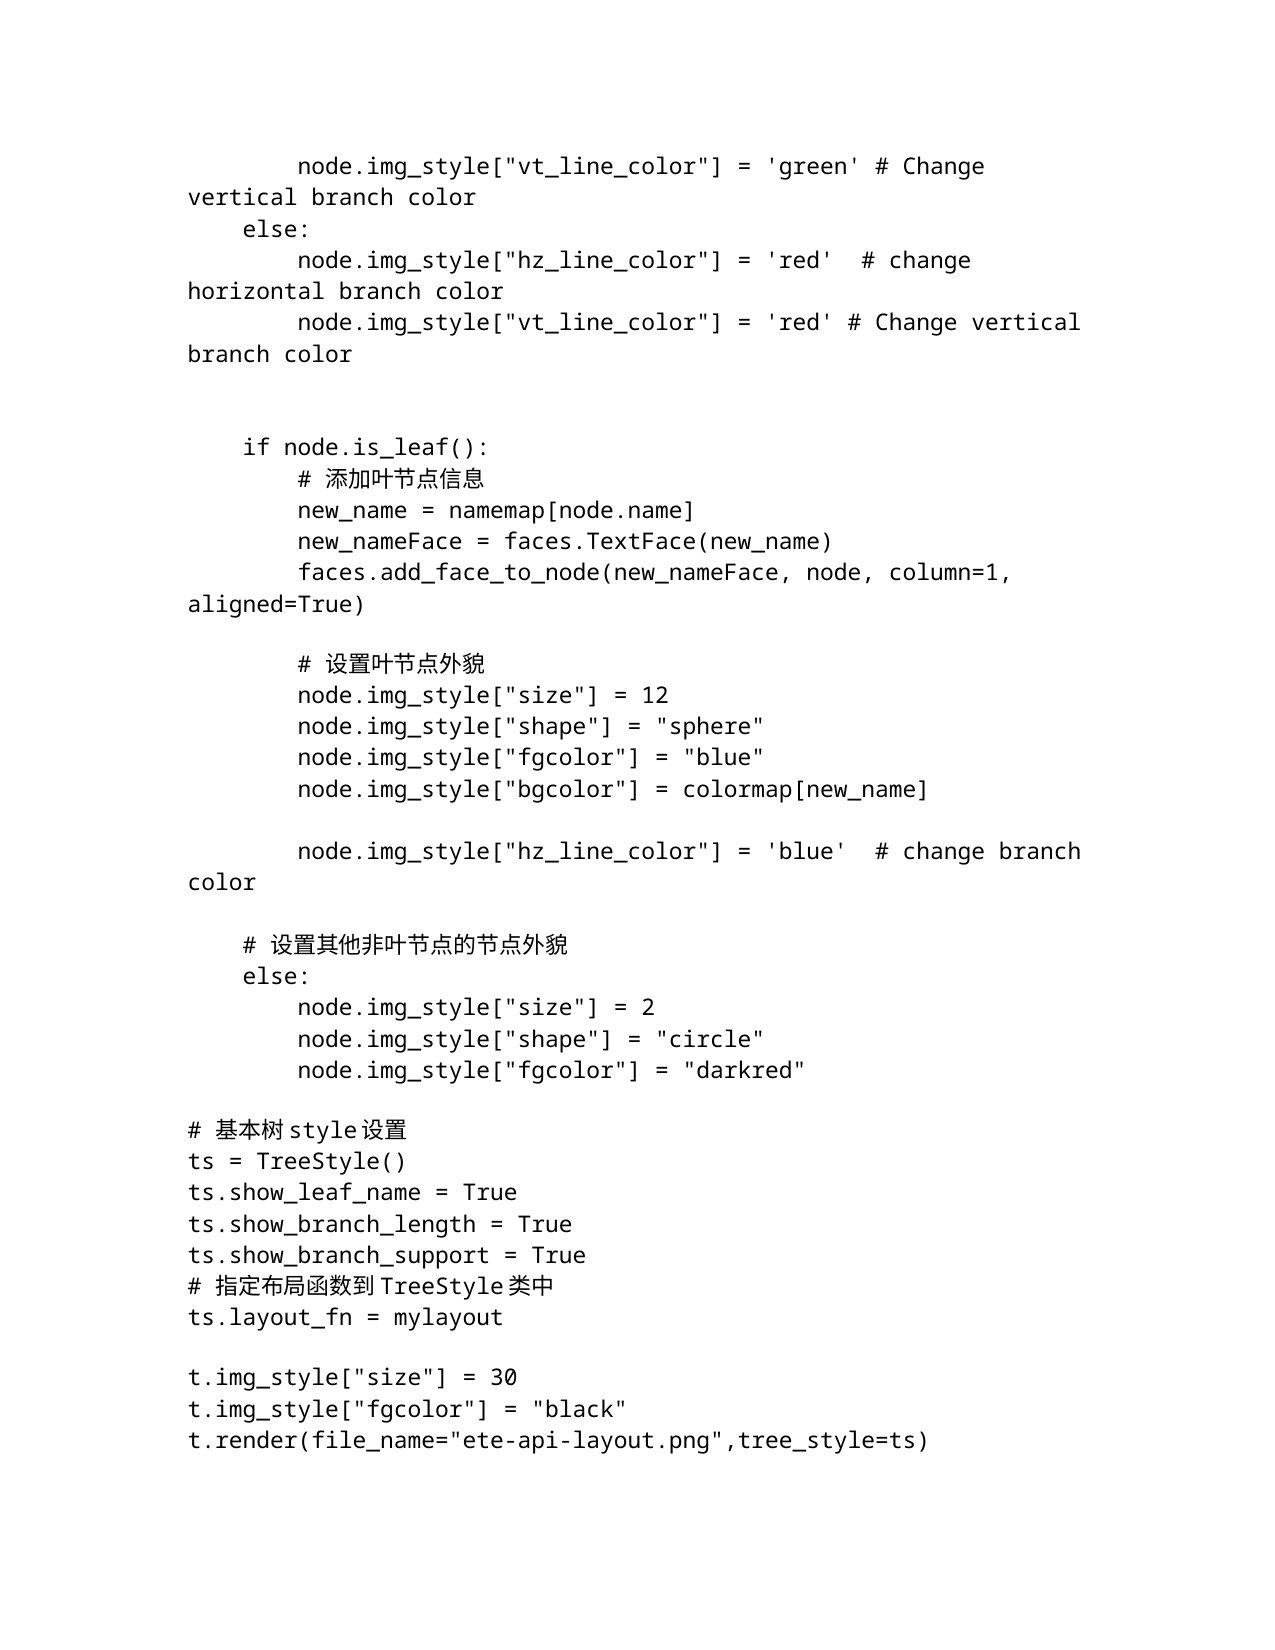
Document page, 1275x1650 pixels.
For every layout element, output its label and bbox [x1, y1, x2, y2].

text [187, 150, 1087, 1455]
